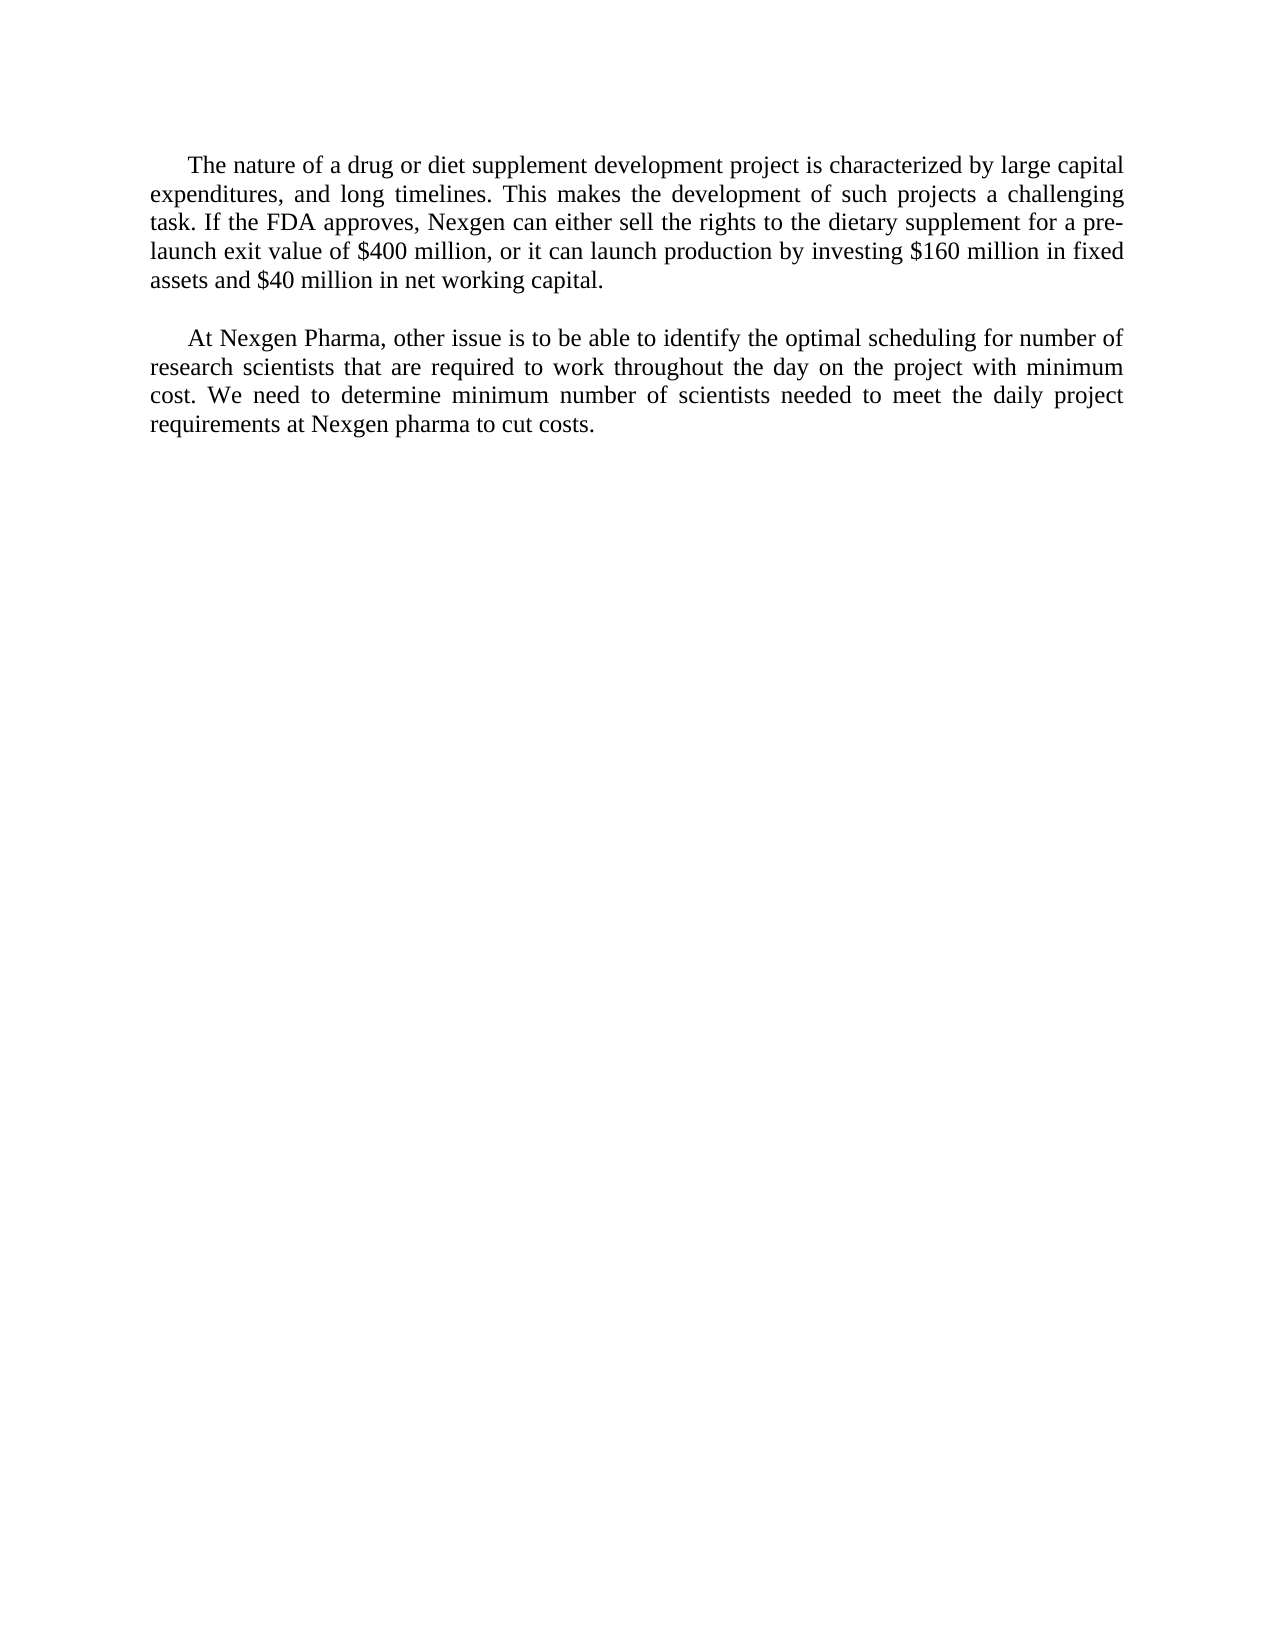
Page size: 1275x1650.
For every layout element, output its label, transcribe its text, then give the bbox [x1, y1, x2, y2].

text At Nexgen Pharma, other issue is to be able to identify the optimal scheduling for number of research scientists that are required to work throughout the day on the project with minimum cost. We need to determine minimum number of scientists needed to meet the daily project requirements at Nexgen pharma to cut costs. [150, 323, 1125, 438]
text The nature of a drug or diet supplement development project is characterized by large capital expenditures, and long timelines. This makes the development of such projects a challenging task. If the FDA approves, Nexgen can either sell the rights to the dietary supplement for a pre-launch exit value of $400 million, or it can launch production by investing $160 million in fixed assets and $40 million in net working capital. [150, 150, 1125, 294]
